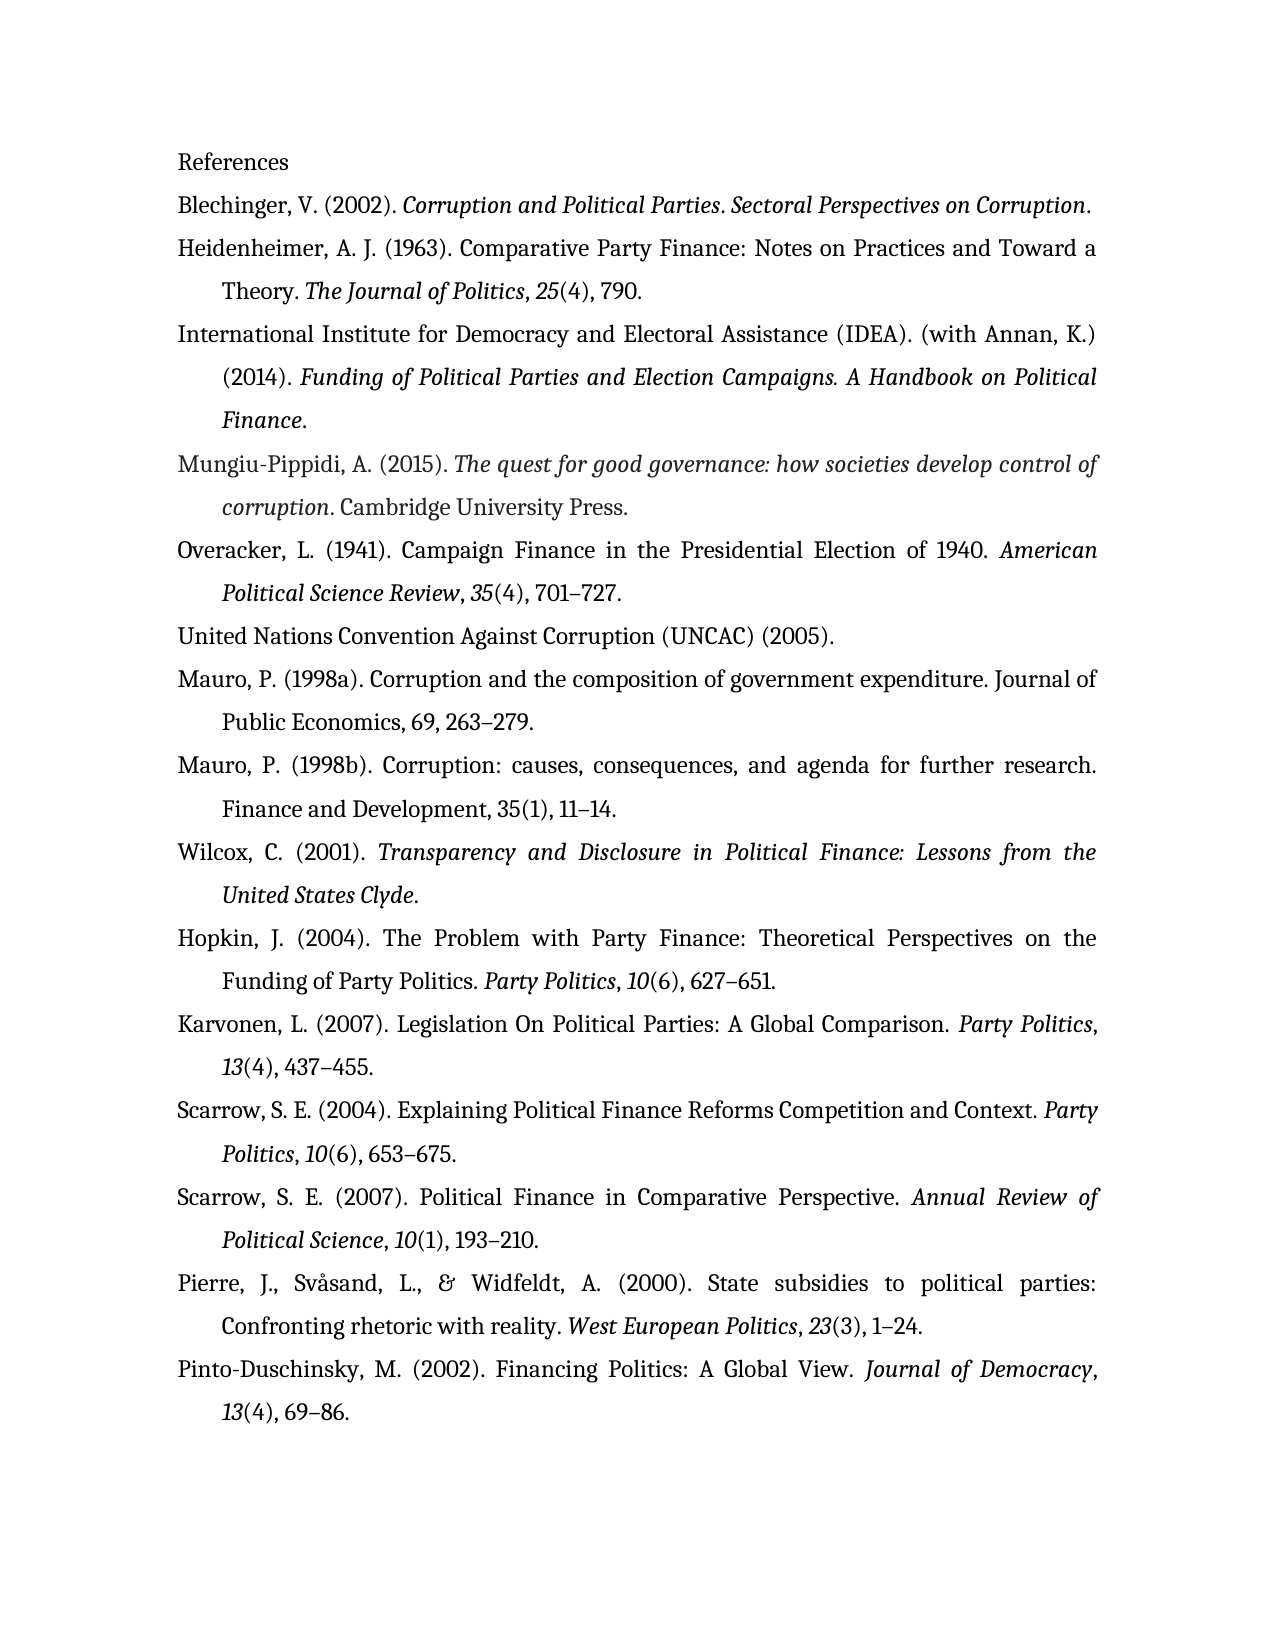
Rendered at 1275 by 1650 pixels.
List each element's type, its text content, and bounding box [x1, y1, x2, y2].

text Scarrow, S. E. (2007). Political Finance in Comparative Perspective. Annual Review of Political Science, 10(1), 193–210. [177, 1183, 1098, 1254]
text References [177, 148, 1098, 176]
text Mauro, P. (1998a). Corruption and the composition of government expenditure. Journal of Public Economics, 69, 263–279. [177, 665, 1098, 737]
text Hopkin, J. (2004). The Problem with Party Finance: Theoretical Perspectives on the Funding of Party Politics. Party Politics, 10(6), 627–651. [177, 924, 1098, 996]
text Karvonen, L. (2007). Legislation On Political Parties: A Global Comparison. Party Politics, 13(4), 437–455. [177, 1010, 1098, 1082]
text Pinto-Duschinsky, M. (2002). Financing Politics: A Global View. Journal of Democracy, 13(4), 69–86. [177, 1355, 1098, 1427]
text Mungiu-Pippidi, A. (2015). The quest for good governance: how societies develop control of corruption. Cambridge University Press. [177, 449, 1098, 521]
text Wilcox, C. (2001). Transparency and Disclosure in Political Finance: Lessons from the United States Clyde. [177, 838, 1098, 909]
text Pierre, J., Svåsand, L., & Widfeldt, A. (2000). State subsidies to political parties: Confronting rhetoric with reality. West European Politics, 23(3), 1–24. [177, 1269, 1098, 1341]
text Scarrow, S. E. (2004). Explaining Political Finance Reforms Competition and Context. Party Politics, 10(6), 653–675. [177, 1096, 1098, 1168]
text International Institute for Democracy and Electoral Assistance (IDEA). (with Annan, K.) (2014). Funding of Political Parties and Election Campaigns. A Handbook on Political Finance. [177, 320, 1098, 435]
text Overacker, L. (1941). Campaign Finance in the Presidential Election of 1940. American Political Science Review, 35(4), 701–727. [177, 536, 1098, 608]
text Blechinger, V. (2002). Corruption and Political Parties. Sectoral Perspectives on Corruption. [177, 191, 1098, 219]
text Mauro, P. (1998b). Corruption: causes, consequences, and agenda for further research. Finance and Development, 35(1), 11–14. [177, 751, 1098, 823]
text United Nations Convention Against Corruption (UNCAC) (2005). [177, 622, 1098, 651]
text Heidenheimer, A. J. (1963). Comparative Party Finance: Notes on Practices and Toward a Theory. The Journal of Politics, 25(4), 790. [177, 234, 1098, 306]
